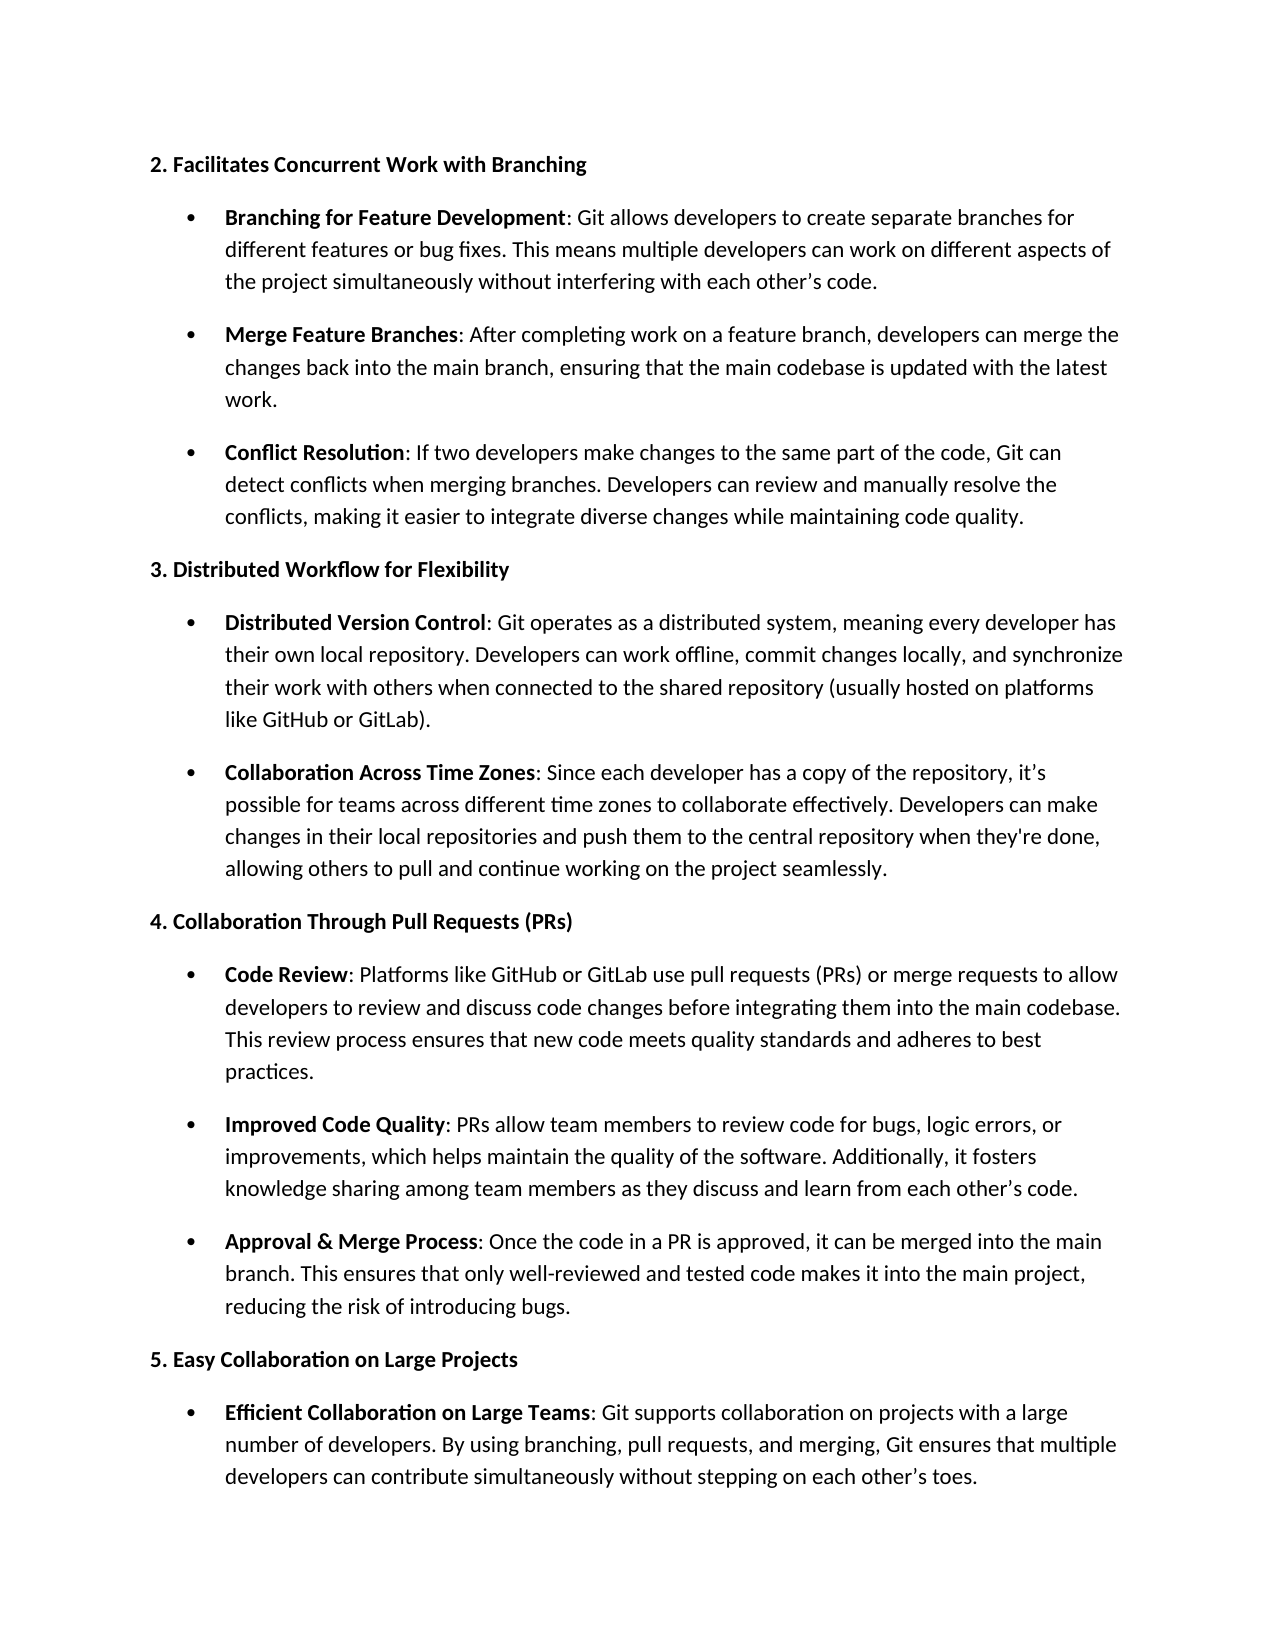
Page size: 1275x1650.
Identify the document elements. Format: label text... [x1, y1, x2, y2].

list Efficient Collaboration on Large Teams: Git supports collaboration on projects with a large number of developers. By using branching, pull requests, and merging, Git ensures that multiple developers can contribute simultaneously without stepping on each other’s toes. [187, 1398, 1125, 1490]
text 5. Easy Collaboration on Large Projects [150, 1345, 1125, 1373]
list Merge Feature Branches: After completing work on a feature branch, developers can merge the changes back into the main branch, ensuring that the main codebase is updated with the latest work. [187, 320, 1125, 413]
list Improved Code Quality: PRs allow team members to review code for bugs, logic errors, or improvements, which helps maintain the quality of the software. Additionally, it fosters knowledge sharing among team members as they discuss and learn from each other’s code. [187, 1110, 1125, 1202]
list Collaboration Across Time Zones: Since each developer has a copy of the repository, it’s possible for teams across different time zones to collaborate effectively. Developers can make changes in their local repositories and push them to the central repository when they're done, allowing others to pull and continue working on the project seamlessly. [187, 758, 1125, 882]
text 3. Distributed Workflow for Flexibility [150, 555, 1125, 583]
text 4. Collaboration Through Pull Requests (PRs) [150, 907, 1125, 935]
text 2. Facilitates Concurrent Work with Branching [150, 150, 1125, 178]
list Conflict Resolution: If two developers make changes to the same part of the code, Git can detect conflicts when merging branches. Developers can review and manually resolve the conflicts, making it easier to integrate diverse changes while maintaining code quality. [187, 438, 1125, 530]
list Code Review: Platforms like GitHub or GitLab use pull requests (PRs) or merge requests to allow developers to review and discuss code changes before integrating them into the main codebase. This review process ensures that new code meets quality standards and adheres to best practices. [187, 960, 1125, 1085]
list Branching for Feature Development: Git allows developers to create separate branches for different features or bug fixes. This means multiple developers can work on different aspects of the project simultaneously without interfering with each other’s code. [187, 203, 1125, 295]
list Distributed Version Control: Git operates as a distributed system, meaning every developer has their own local repository. Developers can work offline, commit changes locally, and synchronize their work with others when connected to the shared repository (usually hosted on platforms like GitHub or GitLab). [187, 608, 1125, 733]
list Approval & Merge Process: Once the code in a PR is approved, it can be merged into the main branch. This ensures that only well-reviewed and tested code makes it into the main project, reducing the risk of introducing bugs. [187, 1227, 1125, 1320]
